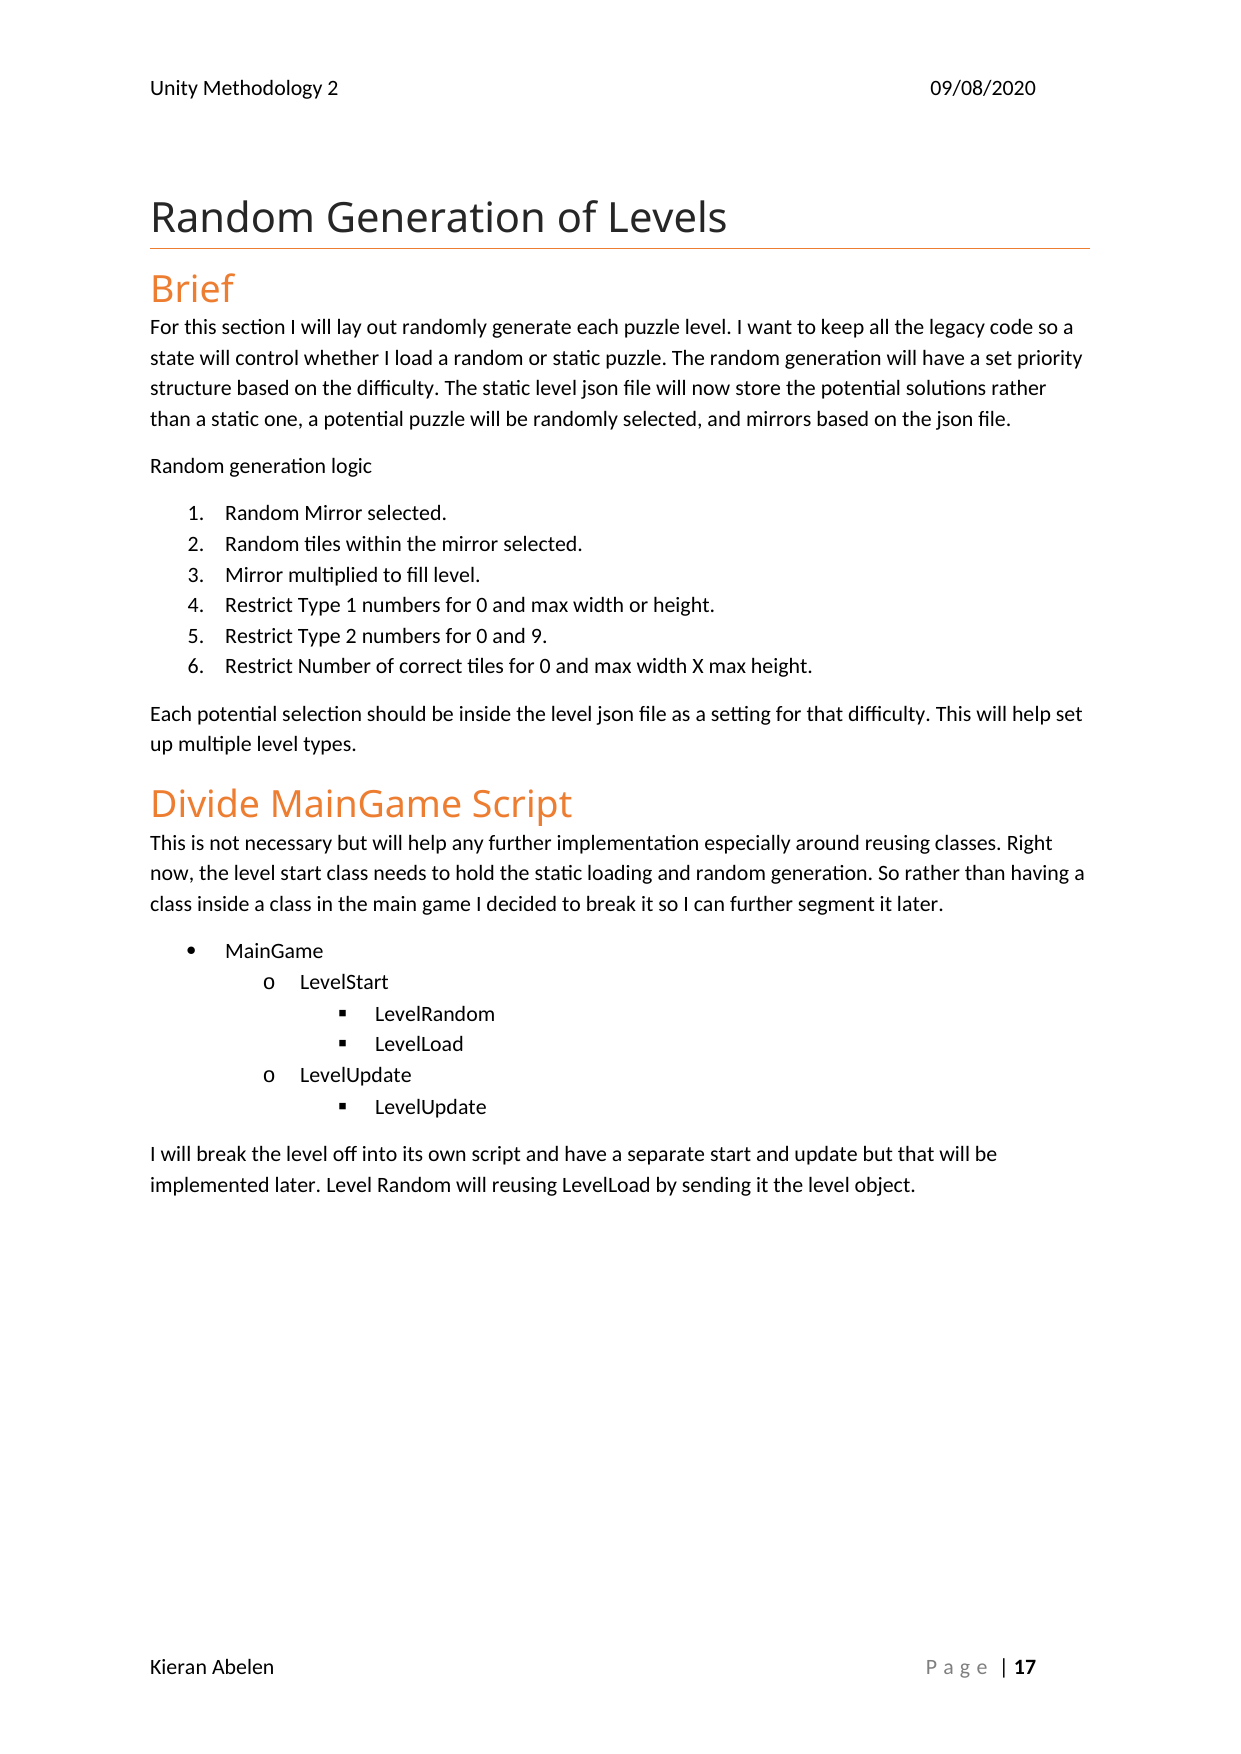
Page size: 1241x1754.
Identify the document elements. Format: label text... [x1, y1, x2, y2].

list Mirror multiplied to fill level. [187, 561, 1090, 587]
list MainGame [187, 937, 1090, 964]
list LevelLoad [337, 1031, 1090, 1057]
text This is not necessary but will help any further implementation especially around reusing classes. Right now, the level start class needs to hold the static loading and random generation. So rather than having a class inside a class in the main game I decided to break it so I can further segment it later. [150, 829, 1090, 917]
list Random tiles within the mirror selected. [187, 530, 1090, 557]
subtitle Random Generation of Levels [150, 187, 1090, 248]
text For this section I will lay out randomly generate each puzzle level. I want to keep all the legacy code so a state will control whether I load a random or static puzzle. The random generation will have a set priority structure based on the difficulty. The static level json file will now store the potential solutions rather than a static one, a potential puzzle will be randomly selected, and mirrors based on the json file. [150, 313, 1090, 432]
text Random generation logic [150, 452, 1090, 479]
list LevelStart [262, 968, 1090, 996]
list Restrict Type 2 numbers for 0 and 9. [187, 622, 1090, 649]
text Each potential selection should be inside the level json file as a setting for that difficulty. This will help set up multiple level types. [150, 700, 1090, 757]
list LevelUpdate [262, 1061, 1090, 1089]
list Random Mirror selected. [187, 499, 1090, 526]
list LevelRandom [337, 1000, 1090, 1027]
list Restrict Number of correct tiles for 0 and max width X max height. [187, 653, 1090, 679]
list Restrict Type 1 numbers for 0 and max width or height. [187, 591, 1090, 618]
subtitle Divide MainGame Script [150, 778, 1090, 829]
text I will break the level off into its own script and have a separate start and update but that will be implemented later. Level Random will reusing LevelLoad by sending it the level object. [150, 1141, 1090, 1198]
list LevelUpdate [337, 1093, 1090, 1120]
subtitle Brief [150, 262, 1090, 313]
